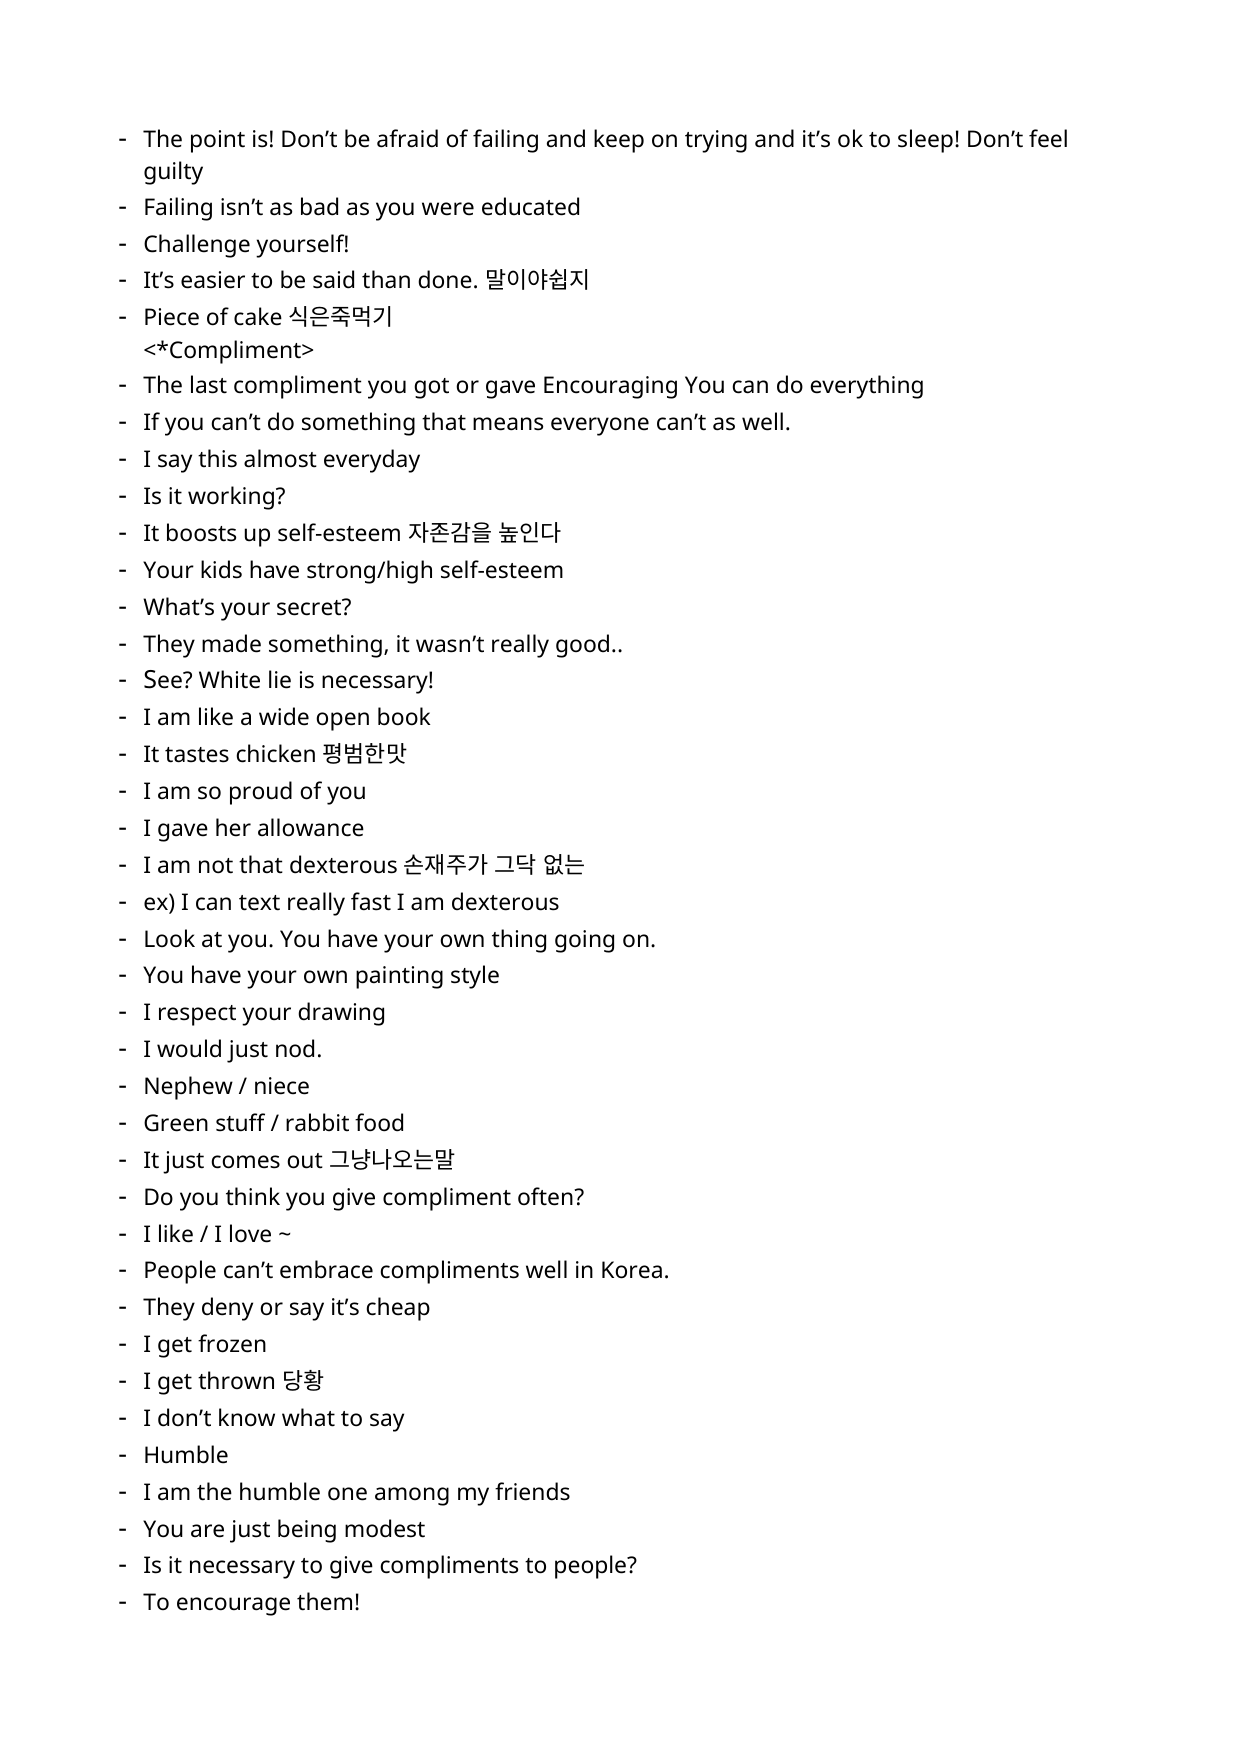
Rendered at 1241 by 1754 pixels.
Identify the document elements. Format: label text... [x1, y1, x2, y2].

list I am so proud of you [118, 771, 1122, 807]
list It tastes chicken 평범한맛 [118, 734, 1122, 771]
list Is it working? [118, 476, 1122, 512]
list I respect your drawing [118, 992, 1122, 1029]
list Nephew / niece [118, 1066, 1122, 1102]
list I am like a wide open book [118, 697, 1122, 734]
list I like / I love ~ [118, 1213, 1122, 1250]
list I would just nod. [118, 1029, 1122, 1066]
list I don’t know what to say [118, 1397, 1122, 1434]
list They made something, it wasn’t really good.. [118, 623, 1122, 660]
list Challenge yourself! [118, 223, 1122, 260]
list ex) I can text really fast I am dexterous [118, 881, 1122, 918]
list Is it necessary to give compliments to people? [118, 1545, 1122, 1582]
list I am not that dexterous 손재주가 그닥 없는 [118, 844, 1122, 881]
list It’s easier to be said than done. 말이야쉽지 [118, 260, 1122, 297]
list It just comes out 그냥나오는말 [118, 1139, 1122, 1176]
list I am the humble one among my friends [118, 1471, 1122, 1508]
list See? White lie is necessary! [118, 660, 1122, 697]
list Your kids have strong/high self-esteem [118, 549, 1122, 586]
list Do you think you give compliment often? [118, 1176, 1122, 1213]
list If you can’t do something that means everyone can’t as well. [118, 402, 1122, 439]
list They deny or say it’s cheap [118, 1287, 1122, 1324]
list People can’t embrace compliments well in Korea. [118, 1250, 1122, 1287]
list To encourage them! [118, 1582, 1122, 1619]
list What’s your secret? [118, 586, 1122, 623]
list It boosts up self-esteem 자존감을 높인다 [118, 512, 1122, 549]
list The point is! Don’t be afraid of failing and keep on trying and it’s ok to sleep! Don’t feel guilty [118, 118, 1122, 186]
list Humble [118, 1434, 1122, 1471]
list Green stuff / rabbit food [118, 1102, 1122, 1139]
list You are just being modest [118, 1508, 1122, 1545]
list Look at you. You have your own thing going on. [118, 918, 1122, 955]
list I say this almost everyday [118, 439, 1122, 476]
list I gave her allowance [118, 807, 1122, 844]
list I get frozen [118, 1324, 1122, 1361]
list You have your own painting style [118, 955, 1122, 992]
list The last compliment you got or gave Encouraging You can do everything [118, 365, 1122, 402]
list Piece of cake 식은죽먹기 <*Compliment> [118, 297, 1122, 365]
list Failing isn’t as bad as you were educated [118, 186, 1122, 223]
list I get thrown 당황 [118, 1361, 1122, 1397]
